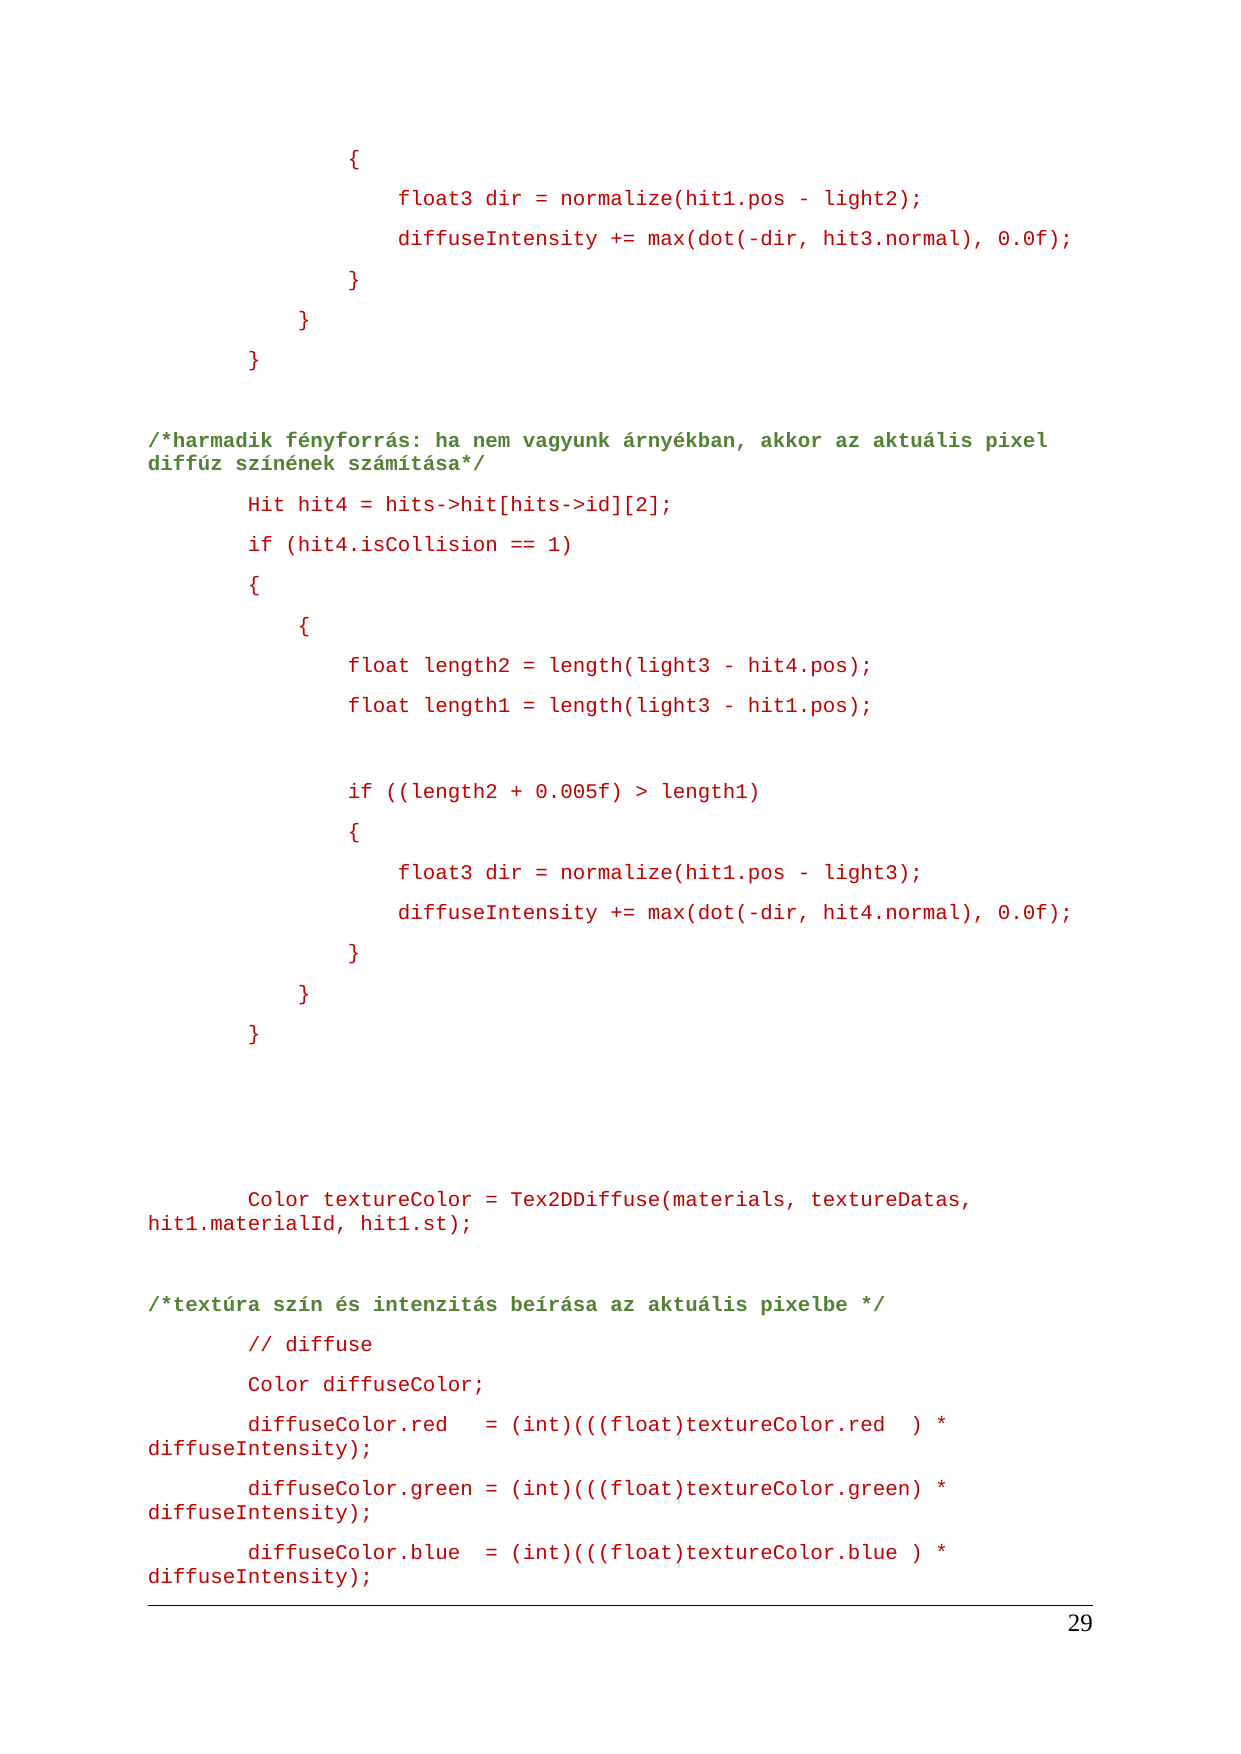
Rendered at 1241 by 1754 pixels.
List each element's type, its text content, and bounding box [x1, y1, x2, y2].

text } [148, 1023, 1093, 1047]
text diffuseColor.red = (int)(((float)textureColor.red ) * diffuseIntensity); [148, 1414, 1093, 1462]
text float length1 = length(light3 - hit1.pos); [148, 695, 1093, 719]
text } [148, 983, 1093, 1006]
text float3 dir = normalize(hit1.pos - light2); [148, 188, 1093, 212]
text } [148, 349, 1093, 373]
text /*textúra szín és intenzitás beírása az aktuális pixelbe */ [148, 1293, 1093, 1317]
text diffuseIntensity += max(dot(-dir, hit3.normal), 0.0f); [148, 228, 1093, 252]
text diffuseColor.green = (int)(((float)textureColor.green) * diffuseIntensity); [148, 1478, 1093, 1526]
text { [148, 615, 1093, 638]
text { [148, 148, 1093, 171]
text } [148, 268, 1093, 292]
text { [148, 574, 1093, 598]
text // diffuse [148, 1334, 1093, 1357]
text diffuseIntensity += max(dot(-dir, hit4.normal), 0.0f); [148, 902, 1093, 926]
text float length2 = length(light3 - hit4.pos); [148, 655, 1093, 679]
text Color textureColor = Tex2DDiffuse(materials, textureDatas, hit1.materialId, hit1.st); [148, 1189, 1093, 1237]
text float3 dir = normalize(hit1.pos - light3); [148, 862, 1093, 885]
text if ((length2 + 0.005f) > length1) [148, 781, 1093, 805]
text diffuseColor.blue = (int)(((float)textureColor.blue ) * diffuseIntensity); [148, 1542, 1093, 1590]
text { [148, 821, 1093, 845]
text /*harmadik fényforrás: ha nem vagyunk árnyékban, akkor az aktuális pixel diffúz színének számítása*/ [148, 430, 1093, 477]
text } [148, 942, 1093, 966]
text } [148, 309, 1093, 332]
text if (hit4.isCollision == 1) [148, 534, 1093, 558]
text Color diffuseColor; [148, 1374, 1093, 1398]
text Hit hit4 = hits->hit[hits->id][2]; [148, 494, 1093, 517]
